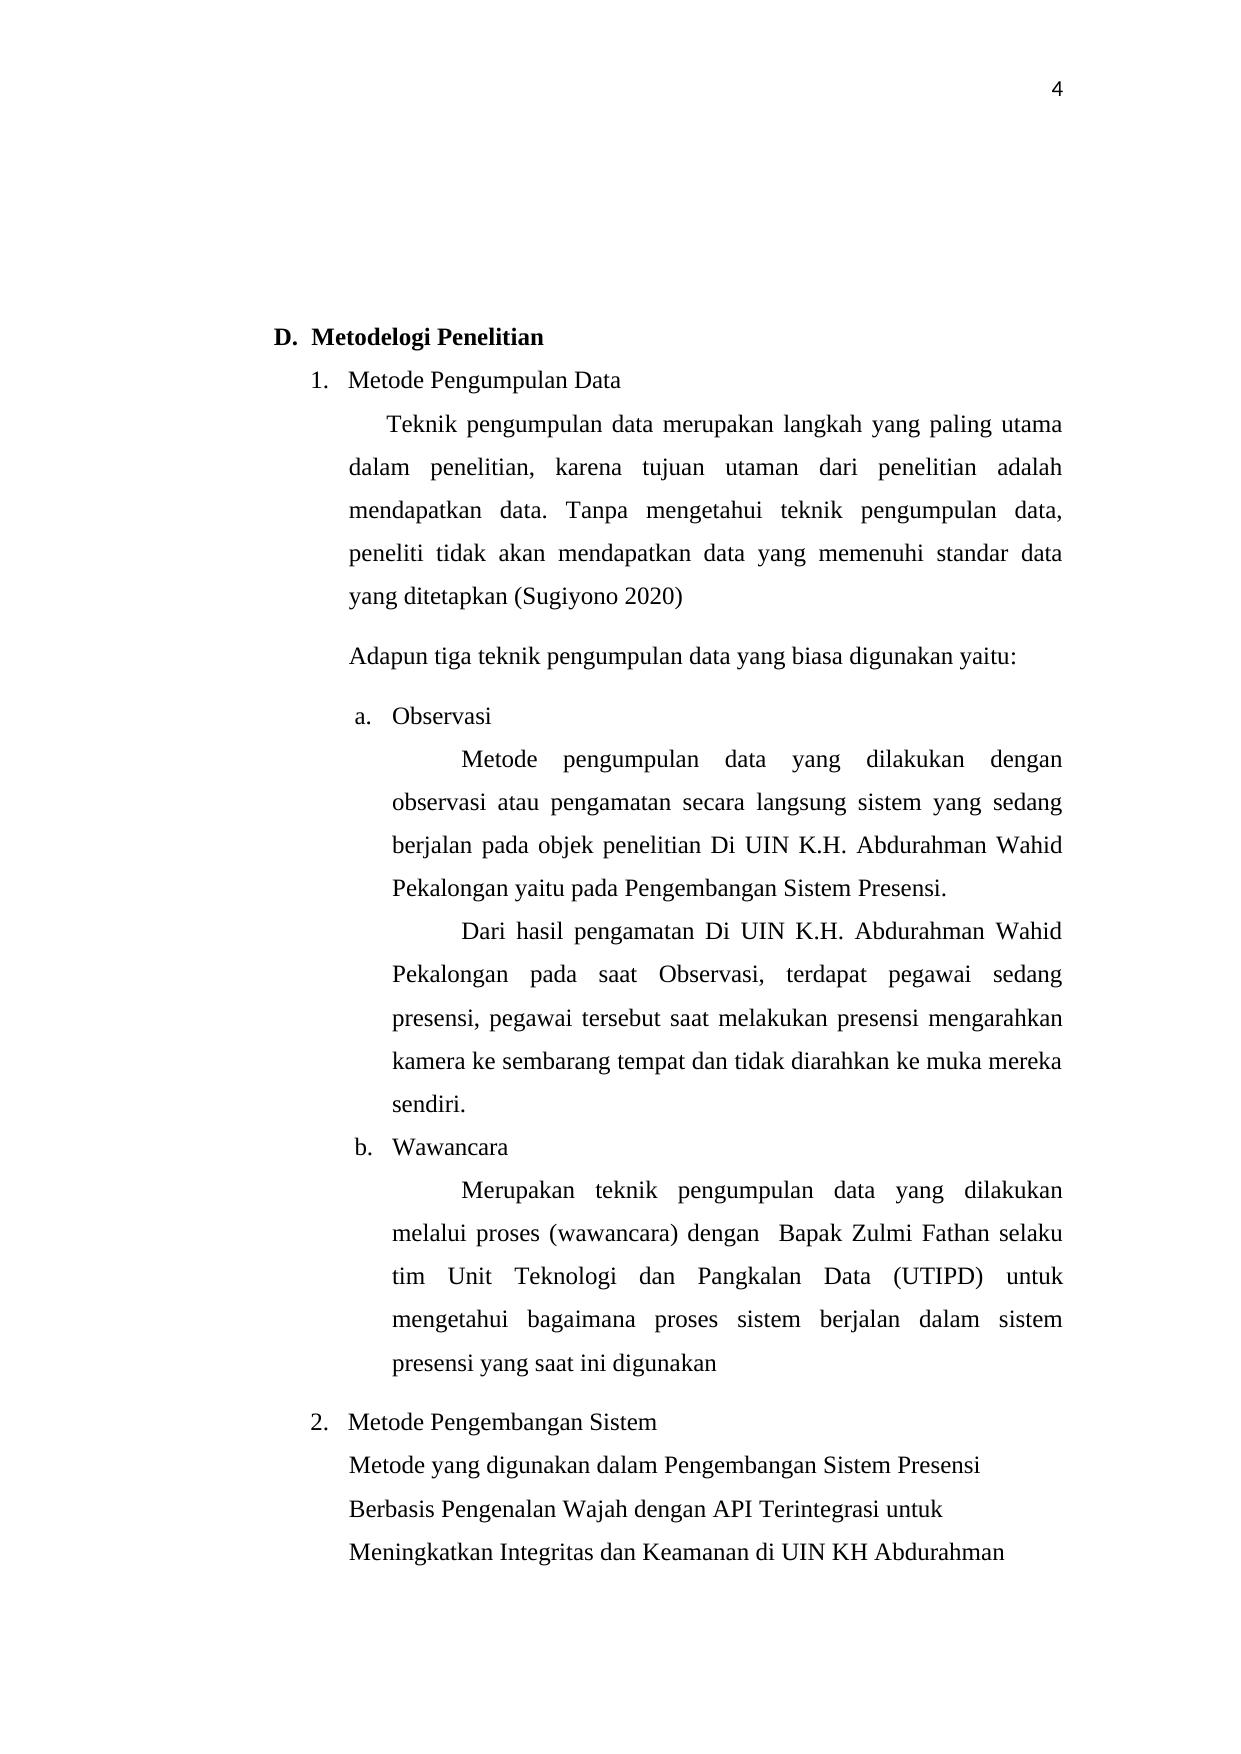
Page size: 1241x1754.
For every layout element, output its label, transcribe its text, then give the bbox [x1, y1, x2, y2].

list Wawancara [354, 1132, 1063, 1161]
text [349, 1451, 1036, 1566]
text Adapun tiga teknik pengumpulan data yang biasa digunakan yaitu: [274, 641, 1063, 670]
list Metodelogi Penelitian [274, 322, 1063, 351]
list Metode Pengembangan Sistem [310, 1407, 1025, 1436]
list Metode Pengumpulan Data [310, 366, 1063, 394]
list Merupakan teknik pengumpulan data yang dilakukan melalui proses (wawancara) dengan Bapak Zulmi Fathan selaku tim Unit Teknologi dan Pangkalan Data (UTIPD) untuk mengetahui bagaimana proses sistem berjalan dalam sistem presensi yang saat ini digunakan [392, 1175, 1063, 1376]
list Teknik pengumpulan data merupakan langkah yang paling utama dalam penelitian, karena tujuan utaman dari penelitian adalah mendapatkan data. Tanpa mengetahui teknik pengumpulan data, peneliti tidak akan mendapatkan data yang memenuhi standar data yang ditetapkan [349, 409, 1063, 610]
list Dari hasil pengamatan Di UIN K.H. Abdurahman Wahid Pekalongan pada saat Observasi, terdapat pegawai sedang presensi, pegawai tersebut saat melakukan presensi mengarahkan kamera ke sembarang tempat dan tidak diarahkan ke muka mereka sendiri. [392, 916, 1063, 1118]
list Metode pengumpulan data yang dilakukan dengan observasi atau pengamatan secara langsung sistem yang sedang berjalan pada objek penelitian Di UIN K.H. Abdurahman Wahid Pekalongan yaitu pada Pengembangan Sistem Presensi. [392, 744, 1063, 902]
list Observasi [354, 701, 1063, 729]
